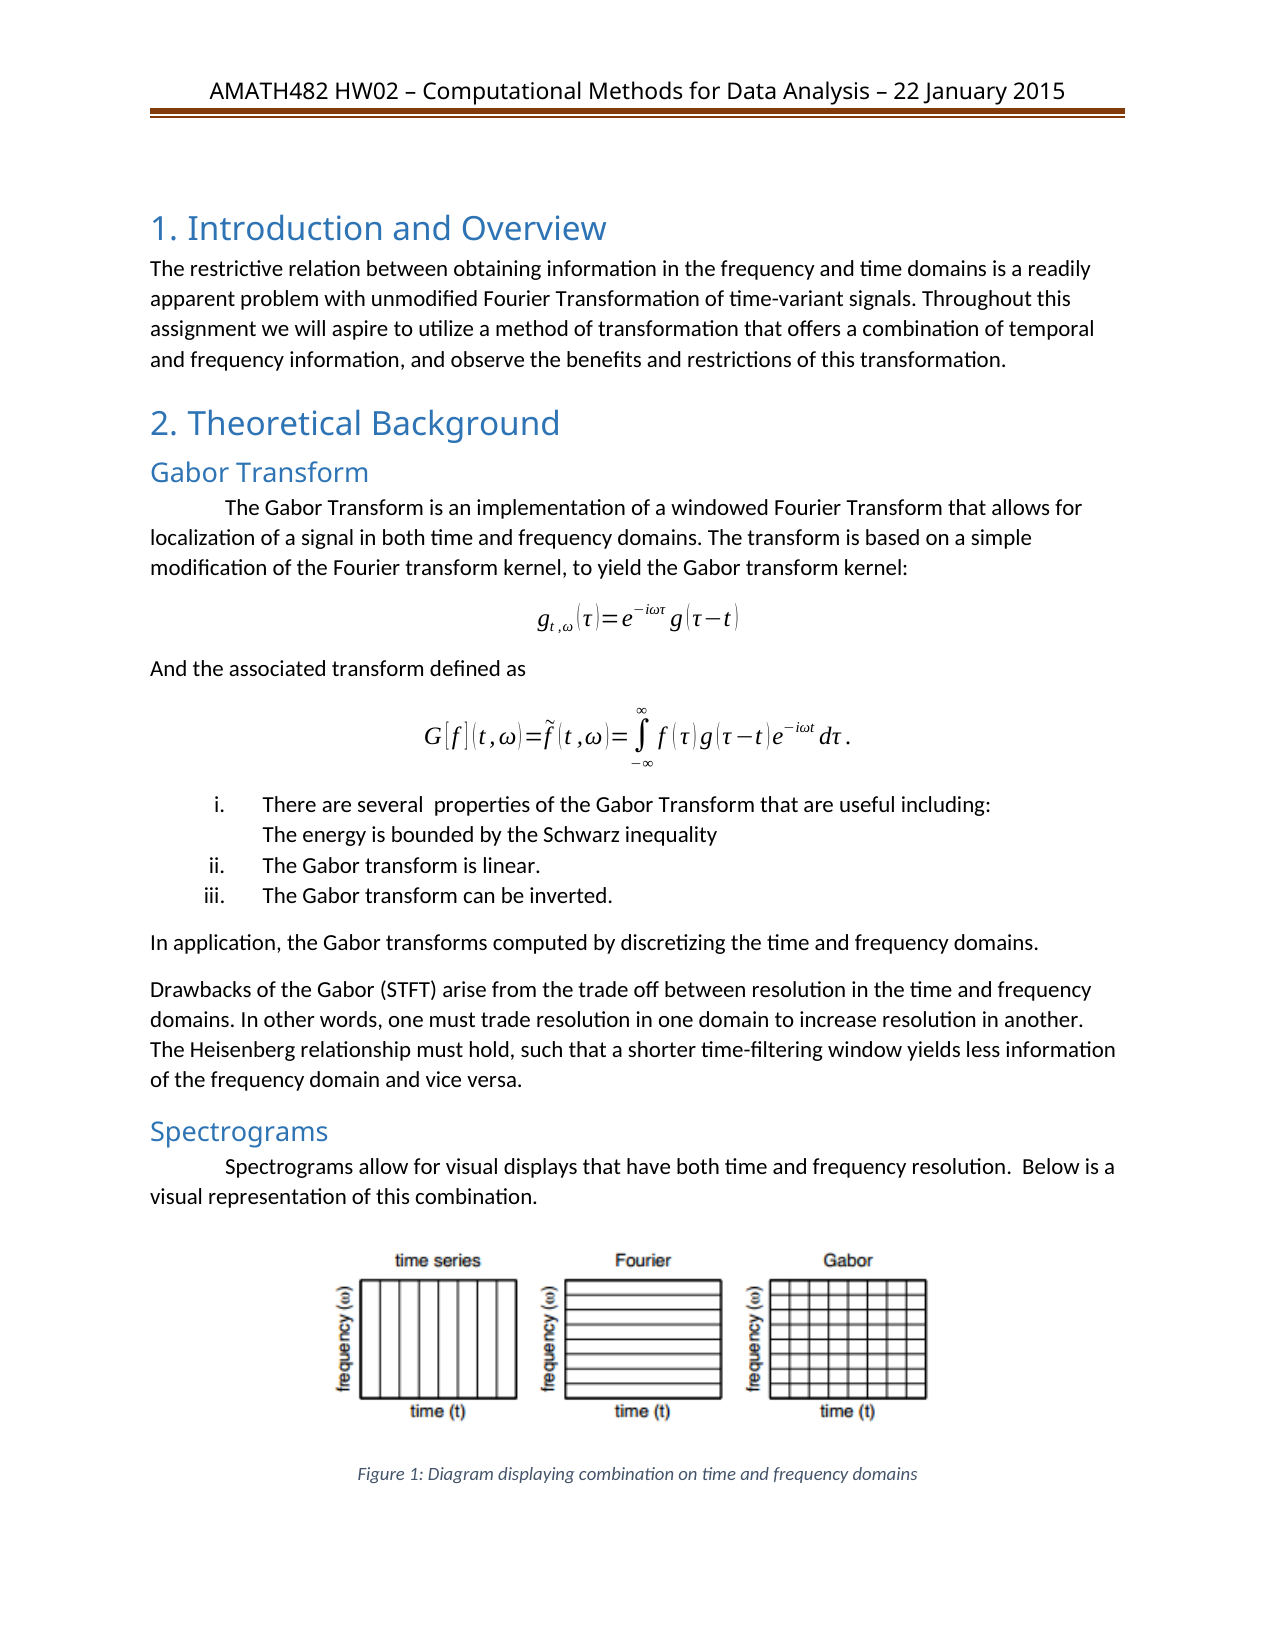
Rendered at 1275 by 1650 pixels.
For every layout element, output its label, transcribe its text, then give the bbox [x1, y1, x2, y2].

text The restrictive relation between obtaining information in the frequency and time domains is a readily apparent problem with unmodified Fourier Transformation of time-variant signals. Throughout this assignment we will aspire to utilize a method of transformation that offers a combination of temporal and frequency information, and observe the benefits and restrictions of this transformation. [150, 254, 1125, 373]
list The Gabor transform can be inverted. [225, 881, 1125, 909]
subtitle Gabor Transform [150, 453, 1125, 490]
text Drawbacks of the Gabor (STFT) arise from the trade off between resolution in the time and frequency domains. In other words, one must trade resolution in one domain to increase resolution in another. The Heisenberg relationship must hold, such that a shorter time-filtering window yields less information of the frequency domain and vice versa. [150, 975, 1125, 1093]
subtitle Spectrograms [150, 1112, 1125, 1149]
text The Gabor Transform is an implementation of a windowed Fourier Transform that allows for localization of a signal in both time and frequency domains. The transform is based on a simple modification of the Fourier transform kernel, to yield the Gabor transform kernel: [150, 493, 1125, 581]
list There are several properties of the Gabor Transform that are useful including: The energy is bounded by the Schwarz inequality [225, 790, 1125, 849]
text Spectrograms allow for visual displays that have both time and frequency resolution. Below is a visual representation of this combination. [150, 1152, 1125, 1210]
picture [314, 1229, 961, 1444]
text And the associated transform defined as [150, 654, 1125, 682]
subtitle Introduction and Overview [150, 205, 1125, 251]
text Figure 1: Diagram displaying combination on time and frequency domains [150, 1462, 1125, 1485]
text In application, the Gabor transforms computed by discretizing the time and frequency domains. [150, 928, 1125, 956]
subtitle Theoretical Background [150, 400, 1125, 445]
list The Gabor transform is linear. [225, 851, 1125, 879]
